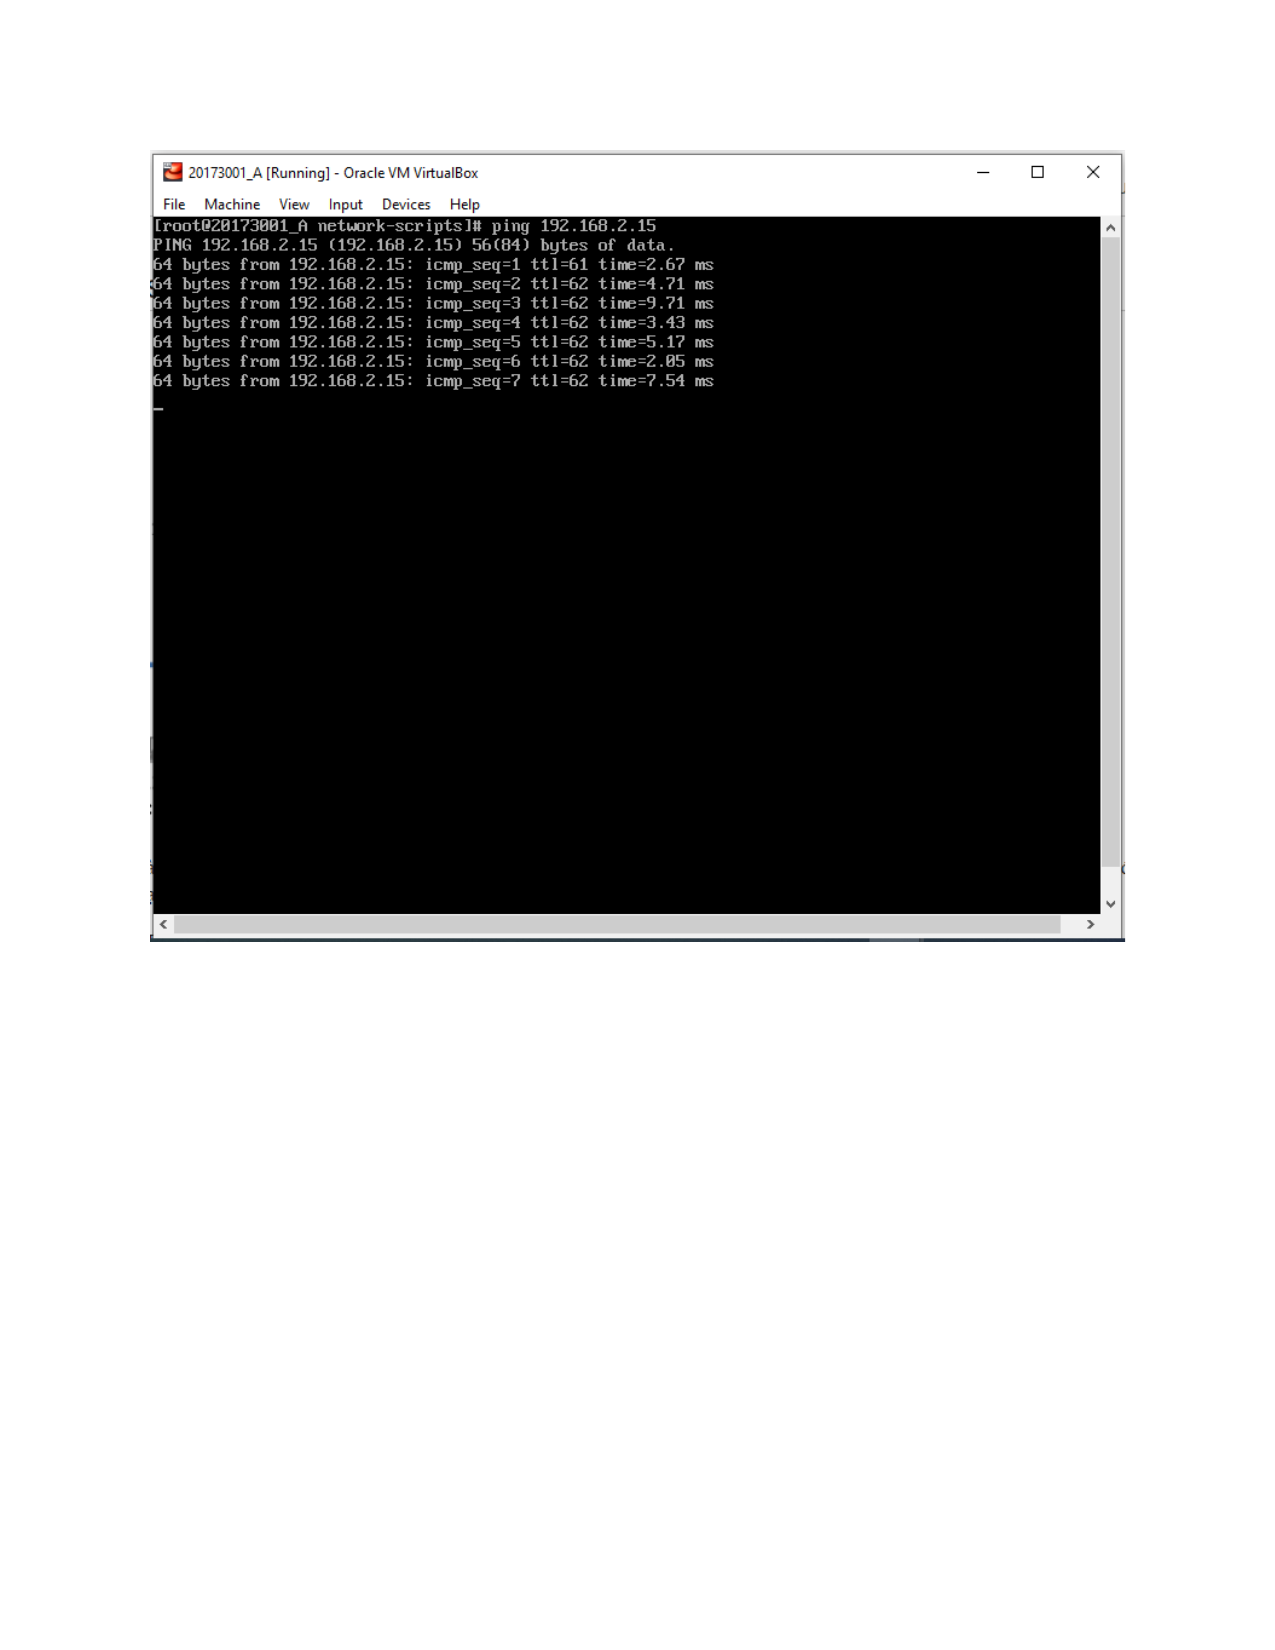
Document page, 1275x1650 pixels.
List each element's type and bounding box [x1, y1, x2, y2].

picture [150, 150, 1125, 942]
